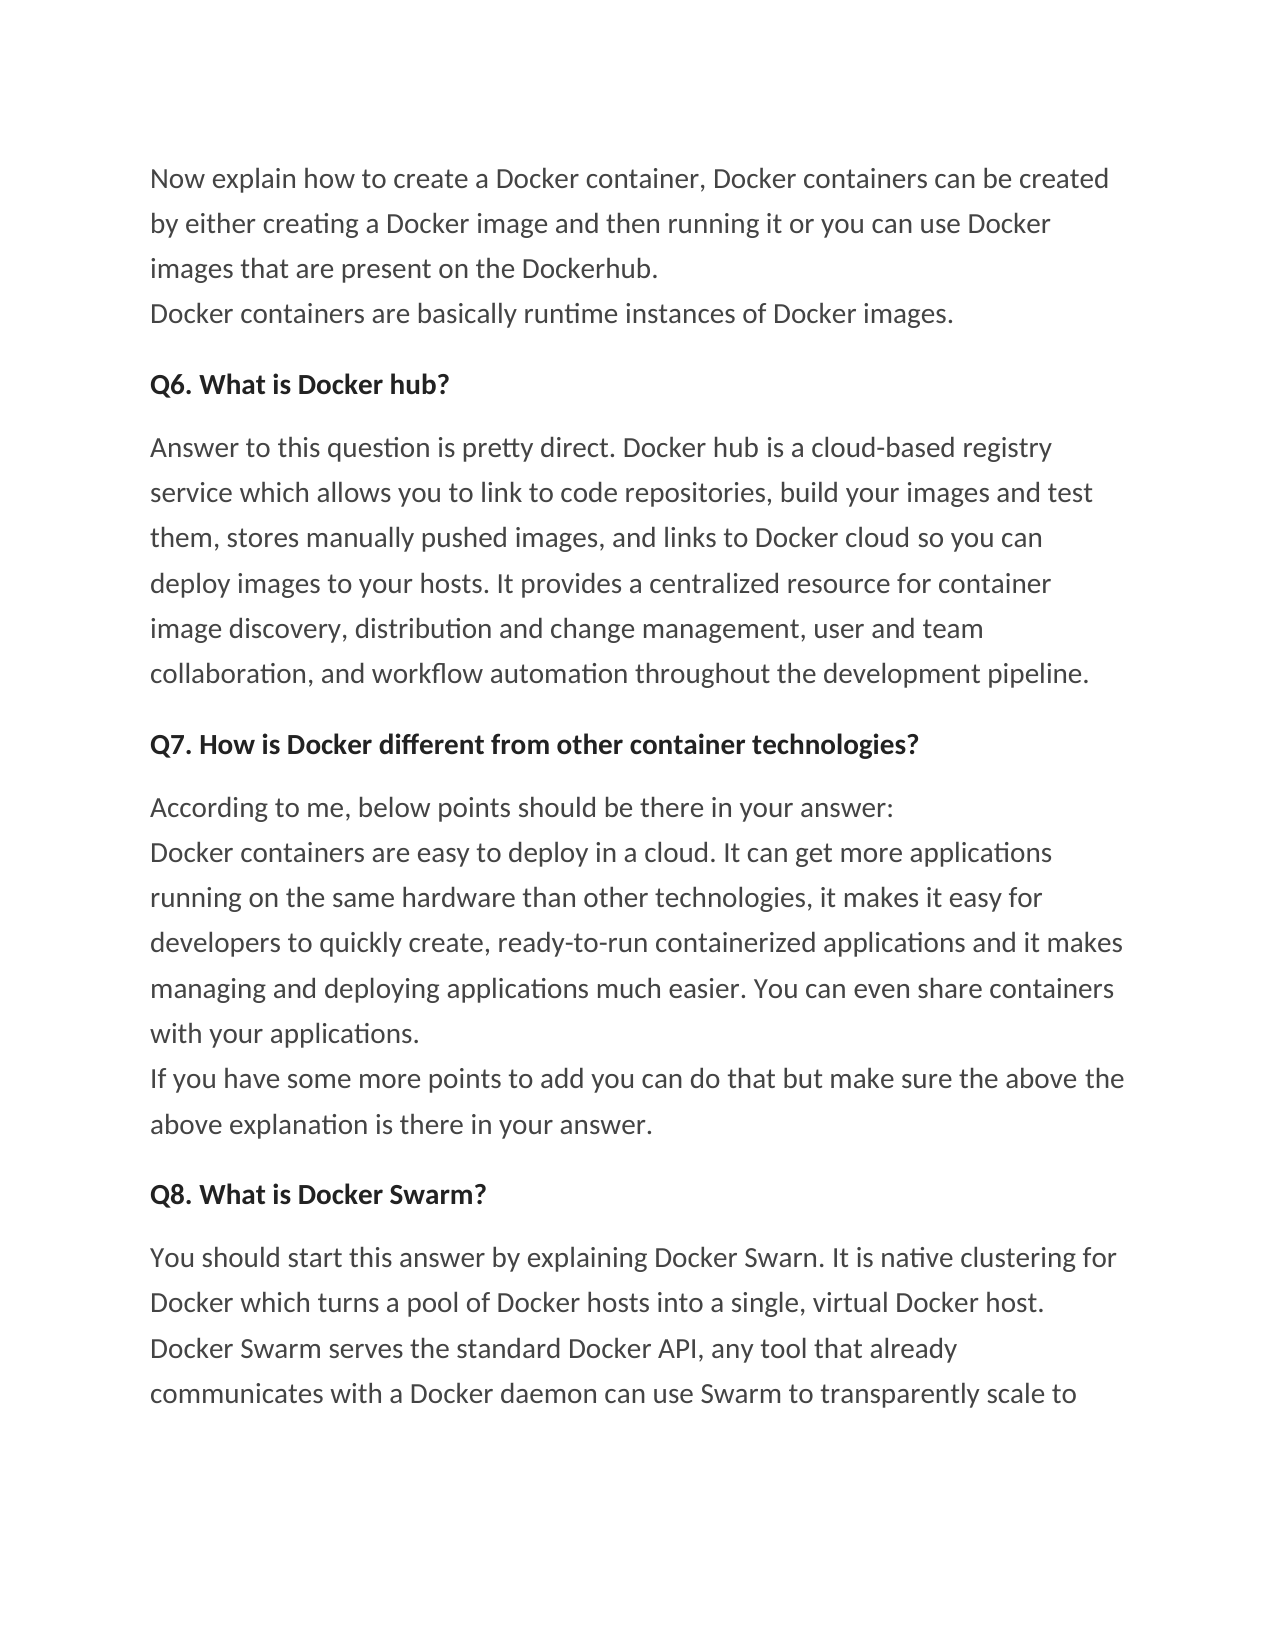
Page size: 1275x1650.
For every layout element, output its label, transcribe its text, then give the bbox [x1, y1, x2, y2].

text Q7. How is Docker different from other container technologies? [150, 726, 1125, 762]
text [150, 1229, 1125, 1411]
text Answer to this question is pretty direct. Docker hub is a cloud-based registry service which allows you to link to code repositories, build your images and test them, stores manually pushed images, and links to Docker cloud so you can deploy images to your hosts. It provides a centralized resource for container image discovery, distribution and change management, user and team collaboration, and workflow automation throughout the development pipeline. [150, 419, 1125, 691]
text Q8. What is Docker Swarm? [150, 1176, 1125, 1212]
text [150, 150, 1125, 331]
text Q6. What is Docker hub? [150, 366, 1125, 402]
text According to me, below points should be there in your answer: Docker containers are easy to deploy in a cloud. It can get more applications running on the same hardware than other technologies, it makes it easy for developers to quickly create, ready-to-run containerized applications and it makes managing and deploying applications much easier. You can even share containers with your applications. If you have some more points to add you can do that but make sure the above the above explanation is there in your answer. [150, 779, 1125, 1141]
